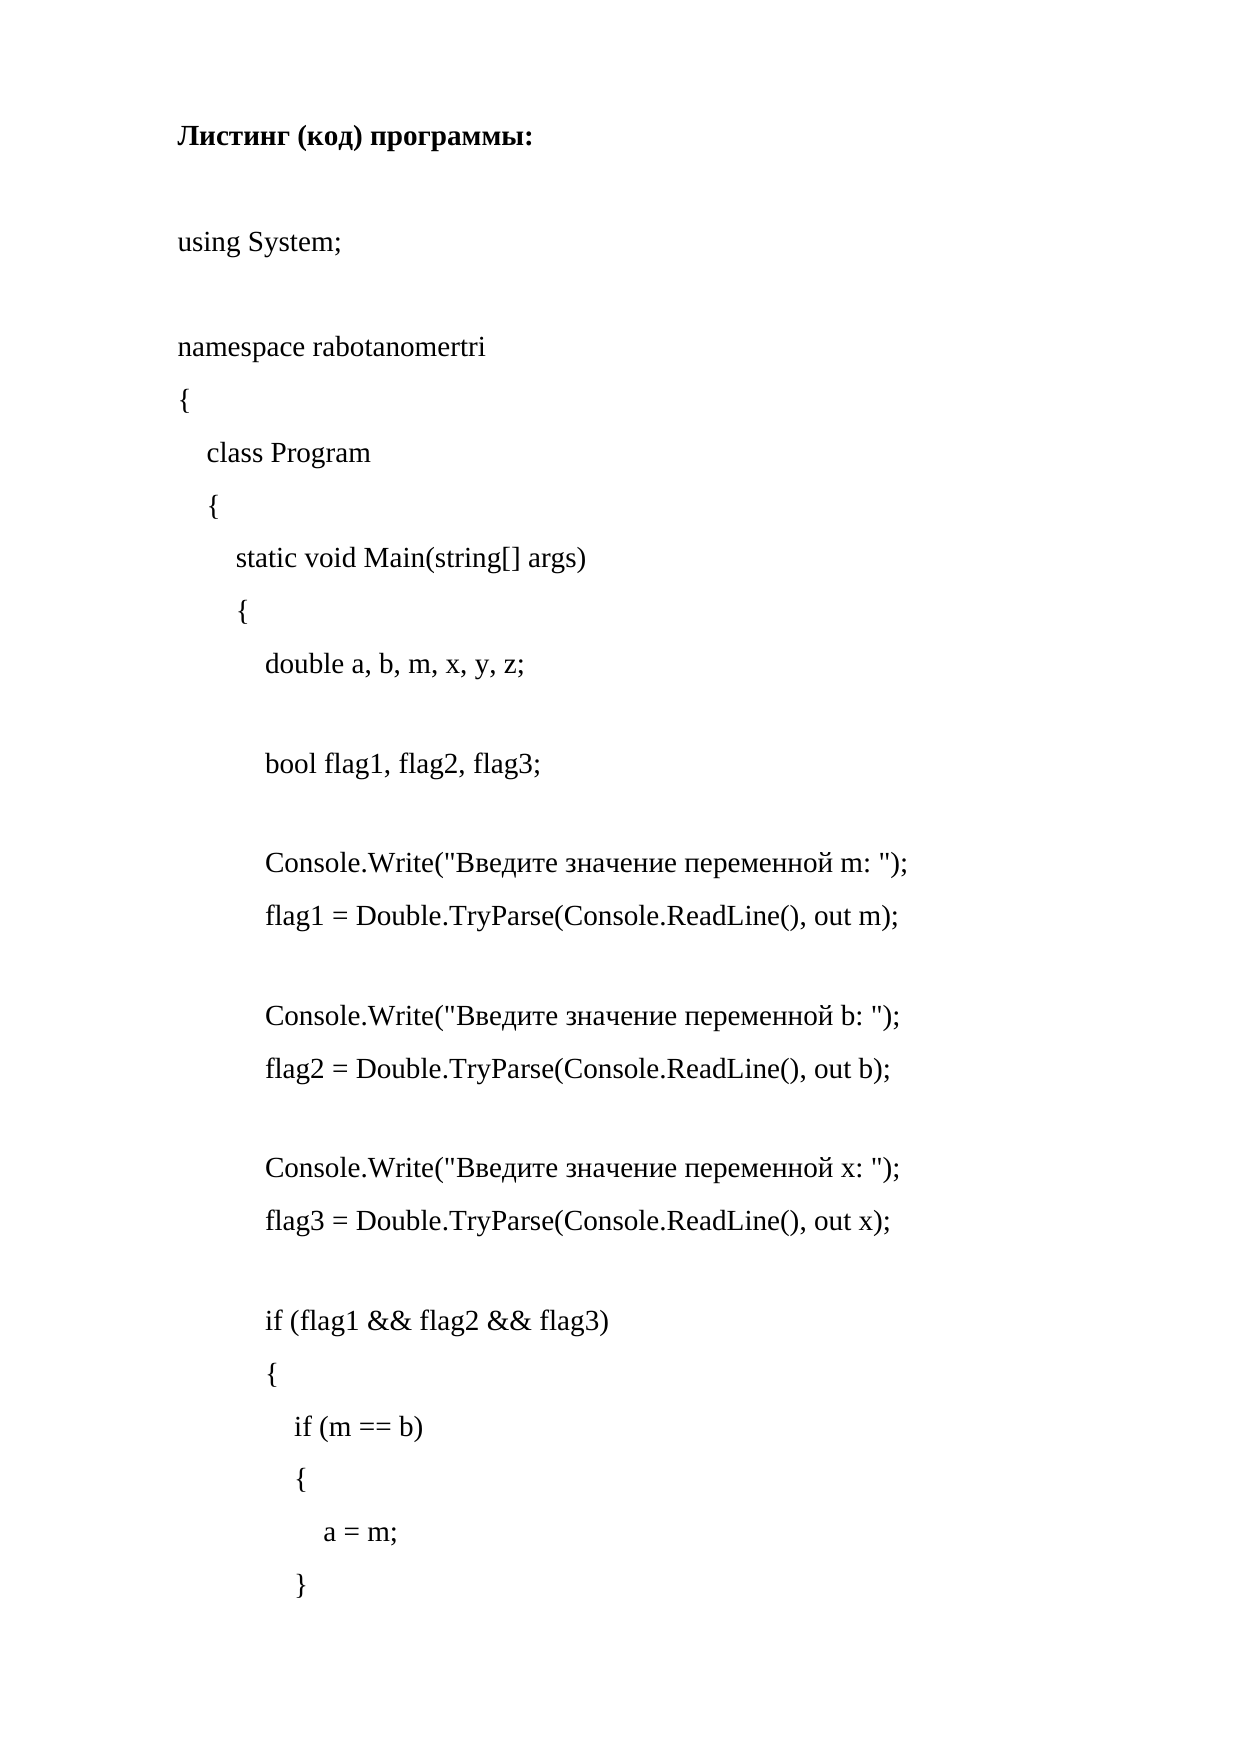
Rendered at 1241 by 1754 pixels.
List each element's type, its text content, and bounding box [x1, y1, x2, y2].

text { [177, 1462, 1152, 1495]
text flag2 = Double.TryParse(Console.ReadLine(), out b); [177, 1051, 1152, 1084]
text if (m == b) [177, 1409, 1152, 1442]
text { [177, 382, 1152, 416]
text double a, b, m, x, y, z; [177, 646, 1152, 680]
text { [177, 488, 1152, 521]
text flag3 = Double.TryParse(Console.ReadLine(), out x); [177, 1203, 1152, 1237]
text class Program [177, 435, 1152, 468]
text } [177, 1567, 1152, 1601]
text static void Main(string[] args) [177, 541, 1152, 574]
text namespace rabotanomertri [177, 329, 1152, 363]
text a = m; [177, 1514, 1152, 1548]
text flag1 = Double.TryParse(Console.ReadLine(), out m); [177, 898, 1152, 932]
text Console.Write("Введите значение переменной b: "); [177, 998, 1152, 1032]
text bool flag1, flag2, flag3; [177, 746, 1152, 779]
text using System; [177, 224, 1152, 257]
text { [177, 593, 1152, 627]
text Console.Write("Введите значение переменной x: "); [177, 1151, 1152, 1184]
text Листинг (код) программы: [177, 118, 1152, 152]
text Console.Write("Введите значение переменной m: "); [177, 846, 1152, 879]
text if (flag1 && flag2 && flag3) [177, 1303, 1152, 1337]
text { [177, 1356, 1152, 1389]
